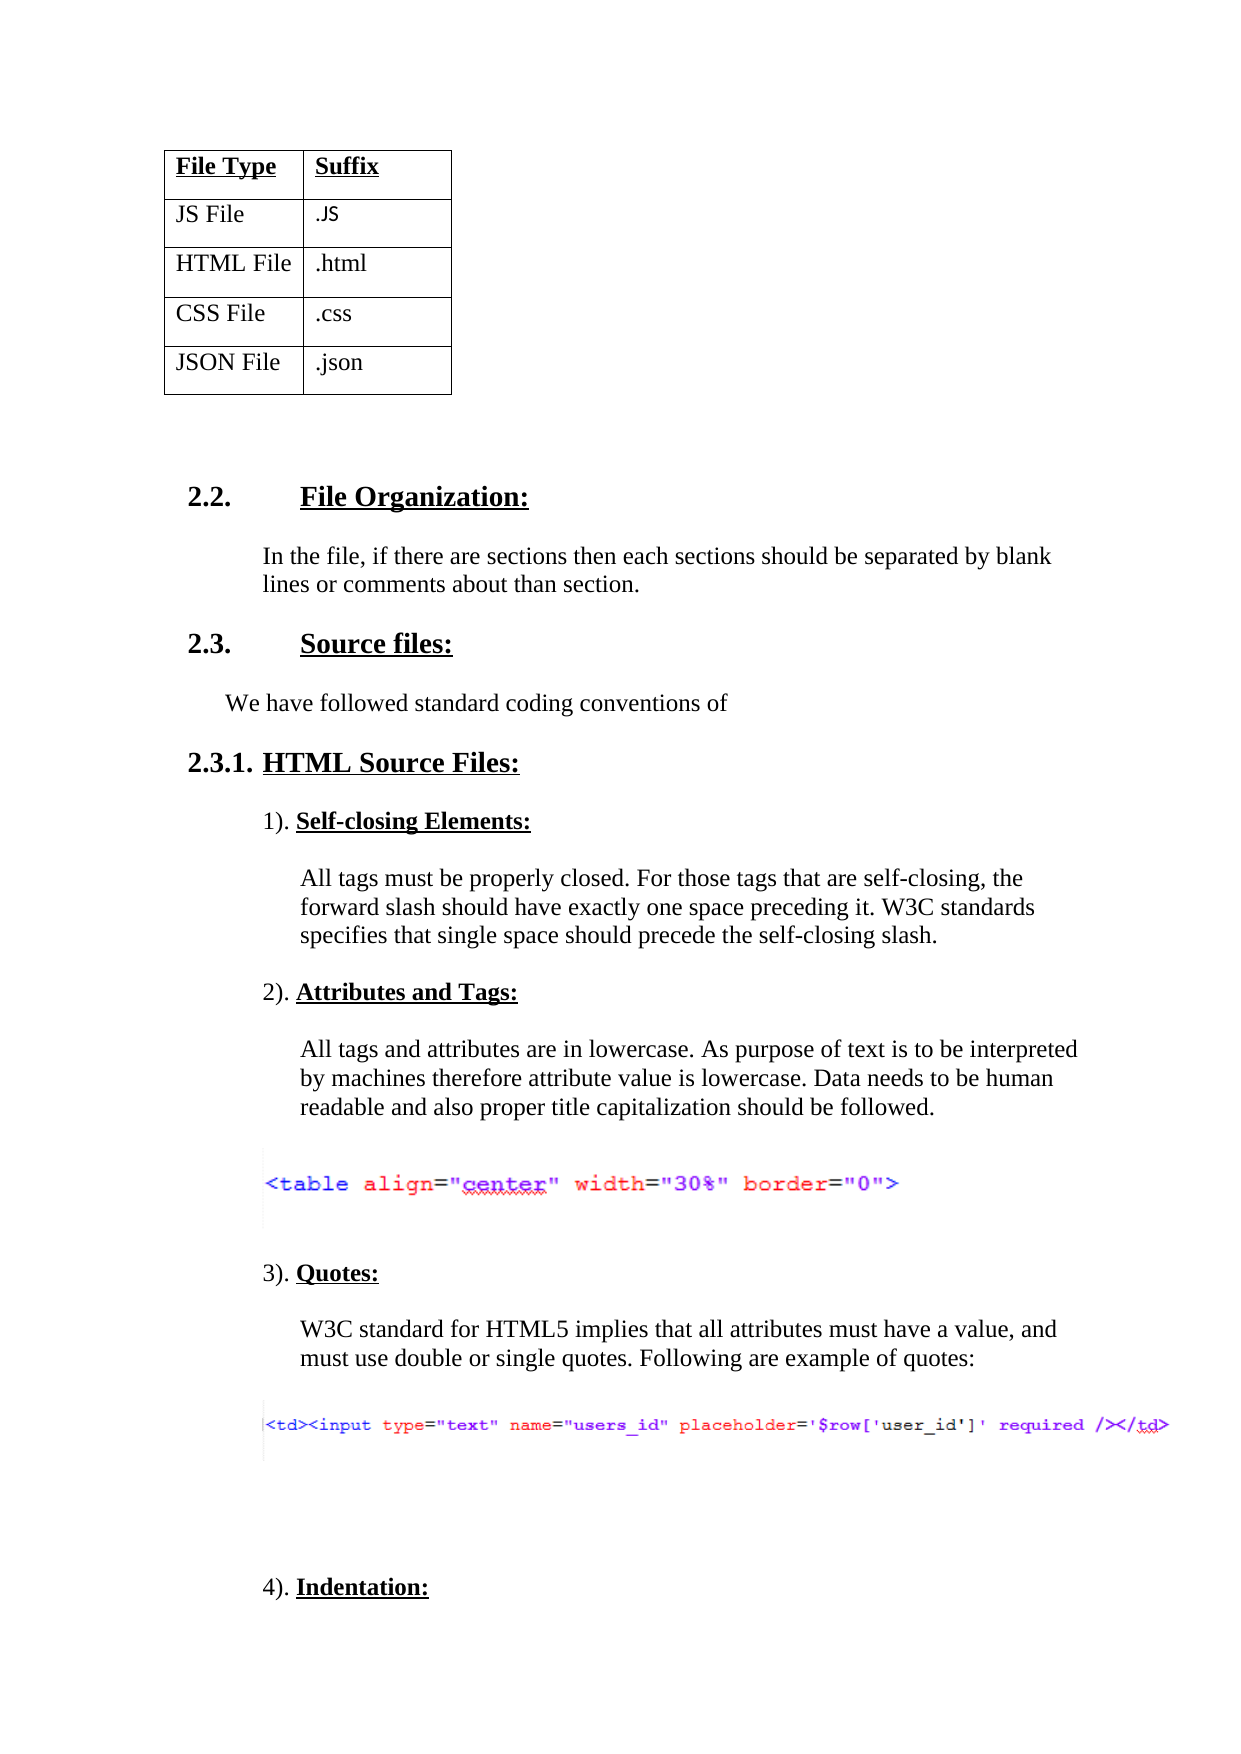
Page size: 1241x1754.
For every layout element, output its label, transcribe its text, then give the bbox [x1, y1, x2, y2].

picture [262, 1400, 1203, 1461]
text All tags and attributes are in lowercase. As purpose of text is to be interpreted by machines therefore attribute value is lowercase. Data needs to be human readable and also proper title capitalization should be followed. [300, 1034, 1090, 1120]
list Source files: [187, 626, 1090, 660]
table_cell .html [304, 248, 451, 297]
list HTML Source Files: [187, 745, 1090, 778]
text We have followed standard coding conventions of [225, 688, 1090, 717]
table_cell .JS [304, 200, 451, 247]
table_header Suffix [304, 151, 451, 198]
text All tags must be properly closed. For those tags that are self-closing, the forward slash should have exactly one space preceding it. W3C standards specifies that single space should precede the self-closing slash. [300, 863, 1090, 949]
table_cell .css [304, 298, 451, 346]
text 4). Indentation: [262, 1572, 1090, 1601]
table_cell HTML File [165, 248, 303, 297]
text W3C standard for HTML5 implies that all attributes must have a value, and must use double or single quotes. Following are example of quotes: [300, 1314, 1090, 1372]
text 1). Self-closing Elements: [262, 806, 1090, 835]
table_cell .json [304, 347, 451, 394]
text In the file, if there are sections then each sections should be separated by blank lines or comments about than section. [262, 541, 1090, 598]
text 2). Attributes and Tags: [262, 977, 1090, 1006]
list File Organization: [187, 479, 1090, 513]
table_header File Type [165, 151, 303, 198]
text 3). Quotes: [262, 1258, 1090, 1286]
table_cell JSON File [165, 347, 303, 394]
table_cell CSS File [165, 298, 303, 346]
table_cell JS File [165, 200, 303, 247]
picture [262, 1148, 943, 1230]
